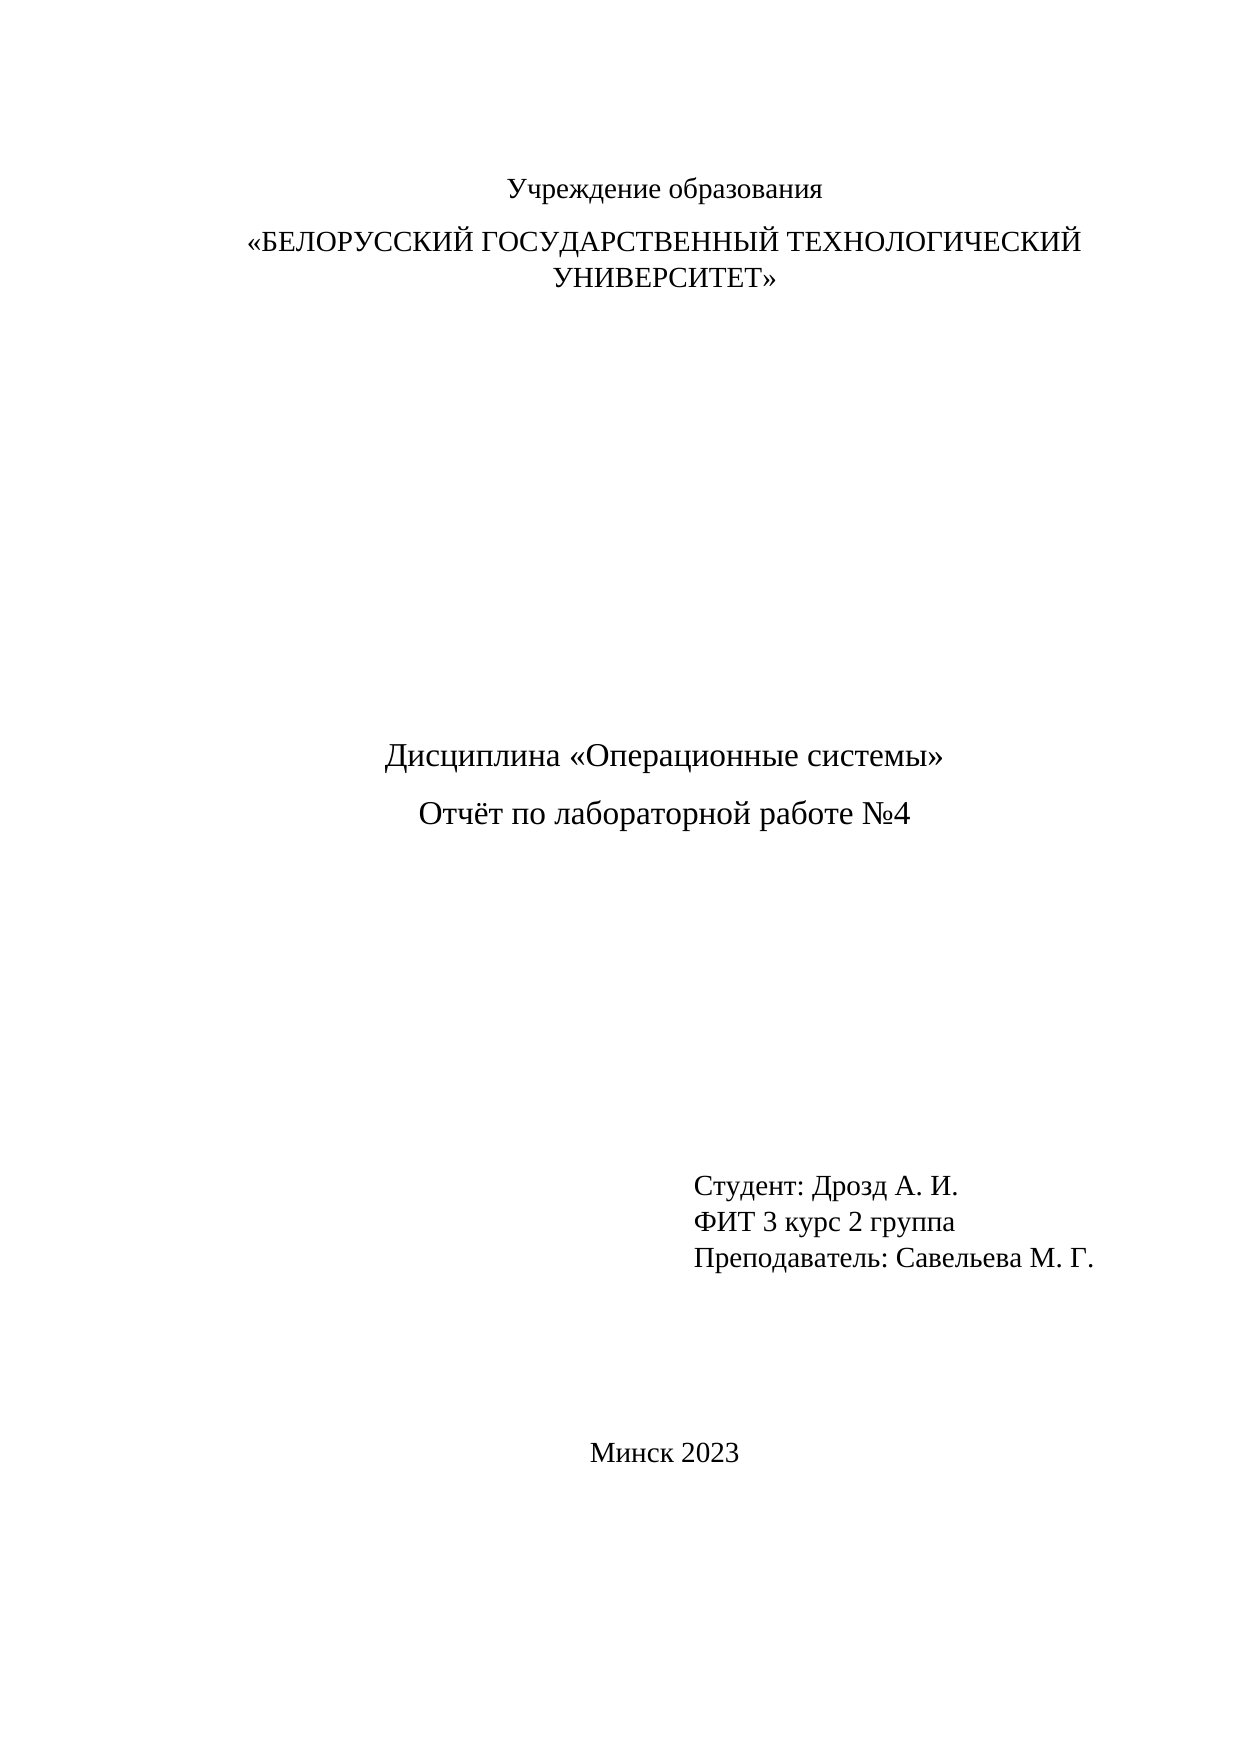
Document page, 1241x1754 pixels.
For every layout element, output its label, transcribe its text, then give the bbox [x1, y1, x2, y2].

text Преподаватель: Савельева М. Г. [693, 1240, 1152, 1274]
text «БЕЛОРУССКИЙ ГОСУДАРСТВЕННЫЙ ТЕХНОЛОГИЧЕСКИЙ УНИВЕРСИТЕТ» [177, 224, 1152, 293]
text Учреждение образования [177, 171, 1152, 204]
text Дисциплина «Операционные системы» [177, 735, 1152, 773]
text Минск 2023 [177, 1435, 1152, 1468]
text Студент: Дрозд А. И. [693, 1168, 1152, 1202]
text Отчёт по лабораторной работе №4 [177, 793, 1152, 832]
text ФИТ 3 курс 2 группа [693, 1204, 1152, 1238]
